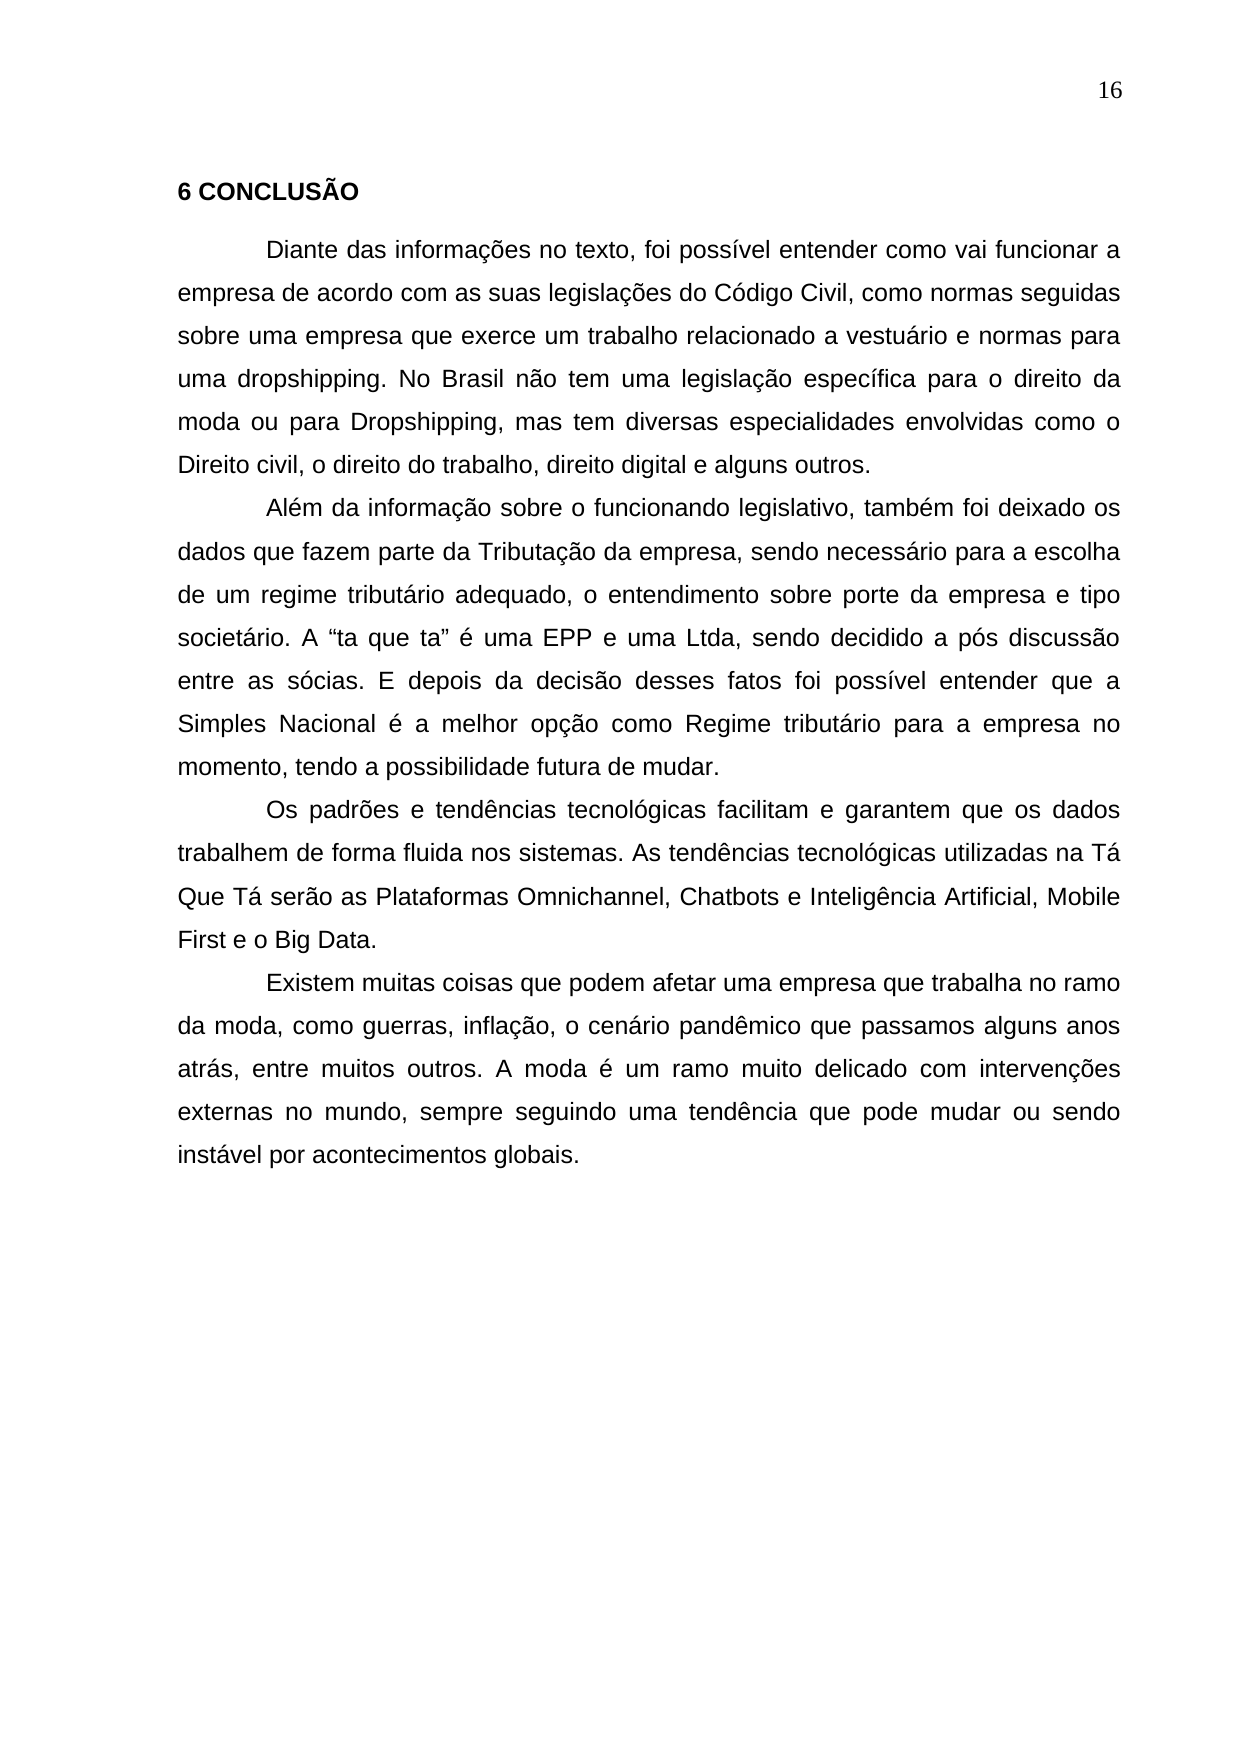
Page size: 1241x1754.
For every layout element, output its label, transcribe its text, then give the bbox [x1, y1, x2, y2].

text Os padrões e tendências tecnológicas facilitam e garantem que os dados trabalhem de forma fluida nos sistemas. As tendências tecnológicas utilizadas na Tá Que Tá serão as Plataformas Omnichannel, Chatbots e Inteligência Artificial, Mobile First e o Big Data. [177, 795, 1122, 953]
text Diante das informações no texto, foi possível entender como vai funcionar a empresa de acordo com as suas legislações do Código Civil, como normas seguidas sobre uma empresa que exerce um trabalho relacionado a vestuário e normas para uma dropshipping. No Brasil não tem uma legislação específica para o direito da moda ou para Dropshipping, mas tem diversas especialidades envolvidas como o Direito civil, o direito do trabalho, direito digital e alguns outros. [177, 235, 1122, 479]
text 6 CONCLUSÃO [177, 177, 1122, 206]
text Existem muitas coisas que podem afetar uma empresa que trabalha no ramo da moda, como guerras, inflação, o cenário pandêmico que passamos alguns anos atrás, entre muitos outros. A moda é um ramo muito delicado com intervenções externas no mundo, sempre seguindo uma tendência que pode mudar ou sendo instável por acontecimentos globais. [177, 968, 1122, 1169]
text Além da informação sobre o funcionando legislativo, também foi deixado os dados que fazem parte da Tributação da empresa, sendo necessário para a escolha de um regime tributário adequado, o entendimento sobre porte da empresa e tipo societário. A “ta que ta” é uma EPP e uma Ltda, sendo decidido a pós discussão entre as sócias. E depois da decisão desses fatos foi possível entender que a Simples Nacional é a melhor opção como Regime tributário para a empresa no momento, tendo a possibilidade futura de mudar. [177, 493, 1122, 781]
